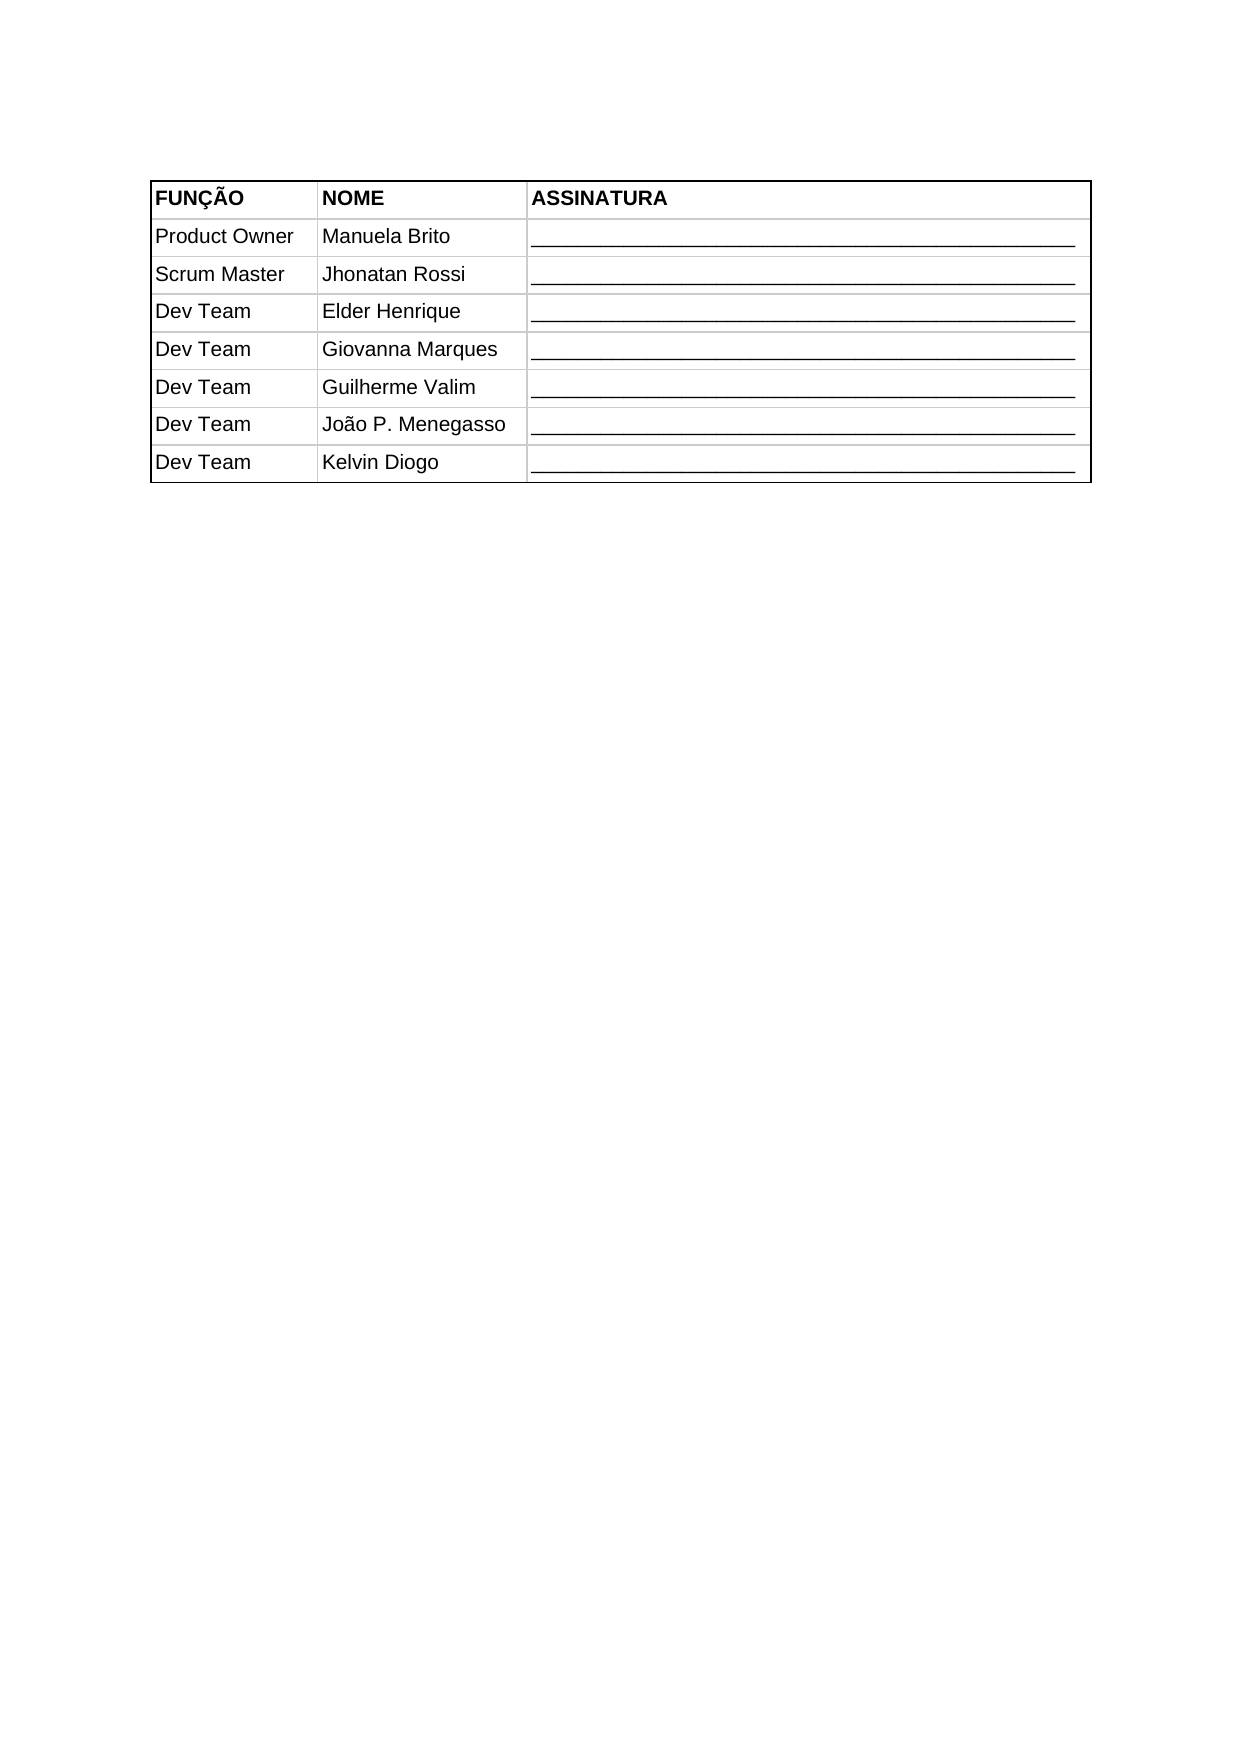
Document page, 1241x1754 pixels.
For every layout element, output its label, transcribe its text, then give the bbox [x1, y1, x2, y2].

table_cell _______________________________________________ [528, 295, 1090, 331]
table_cell Dev Team [152, 295, 317, 331]
table_cell _______________________________________________ [528, 220, 1090, 256]
table_cell Kelvin Diogo [318, 446, 526, 482]
table_cell Elder Henrique [318, 295, 526, 331]
table_cell Guilherme Valim [318, 370, 526, 406]
table_header ASSINATURA [528, 182, 1090, 218]
table_header FUNÇÃO [152, 182, 317, 218]
table_cell Dev Team [152, 370, 317, 406]
table_cell Dev Team [152, 446, 317, 482]
table_cell Dev Team [152, 333, 317, 369]
table_cell Giovanna Marques [318, 333, 526, 369]
table_cell Manuela Brito [318, 220, 526, 256]
table_cell Product Owner [152, 220, 317, 256]
table_cell Jhonatan Rossi [318, 257, 526, 293]
table_cell _______________________________________________ [528, 333, 1090, 369]
table_header NOME [318, 182, 526, 218]
table_cell João P. Menegasso [318, 408, 526, 444]
table_cell _______________________________________________ [528, 257, 1090, 293]
table_cell Dev Team [152, 408, 317, 444]
table_cell Scrum Master [152, 257, 317, 293]
table_cell _______________________________________________ [528, 370, 1090, 406]
table_cell _______________________________________________ [528, 446, 1090, 482]
table_cell _______________________________________________ [528, 408, 1090, 444]
